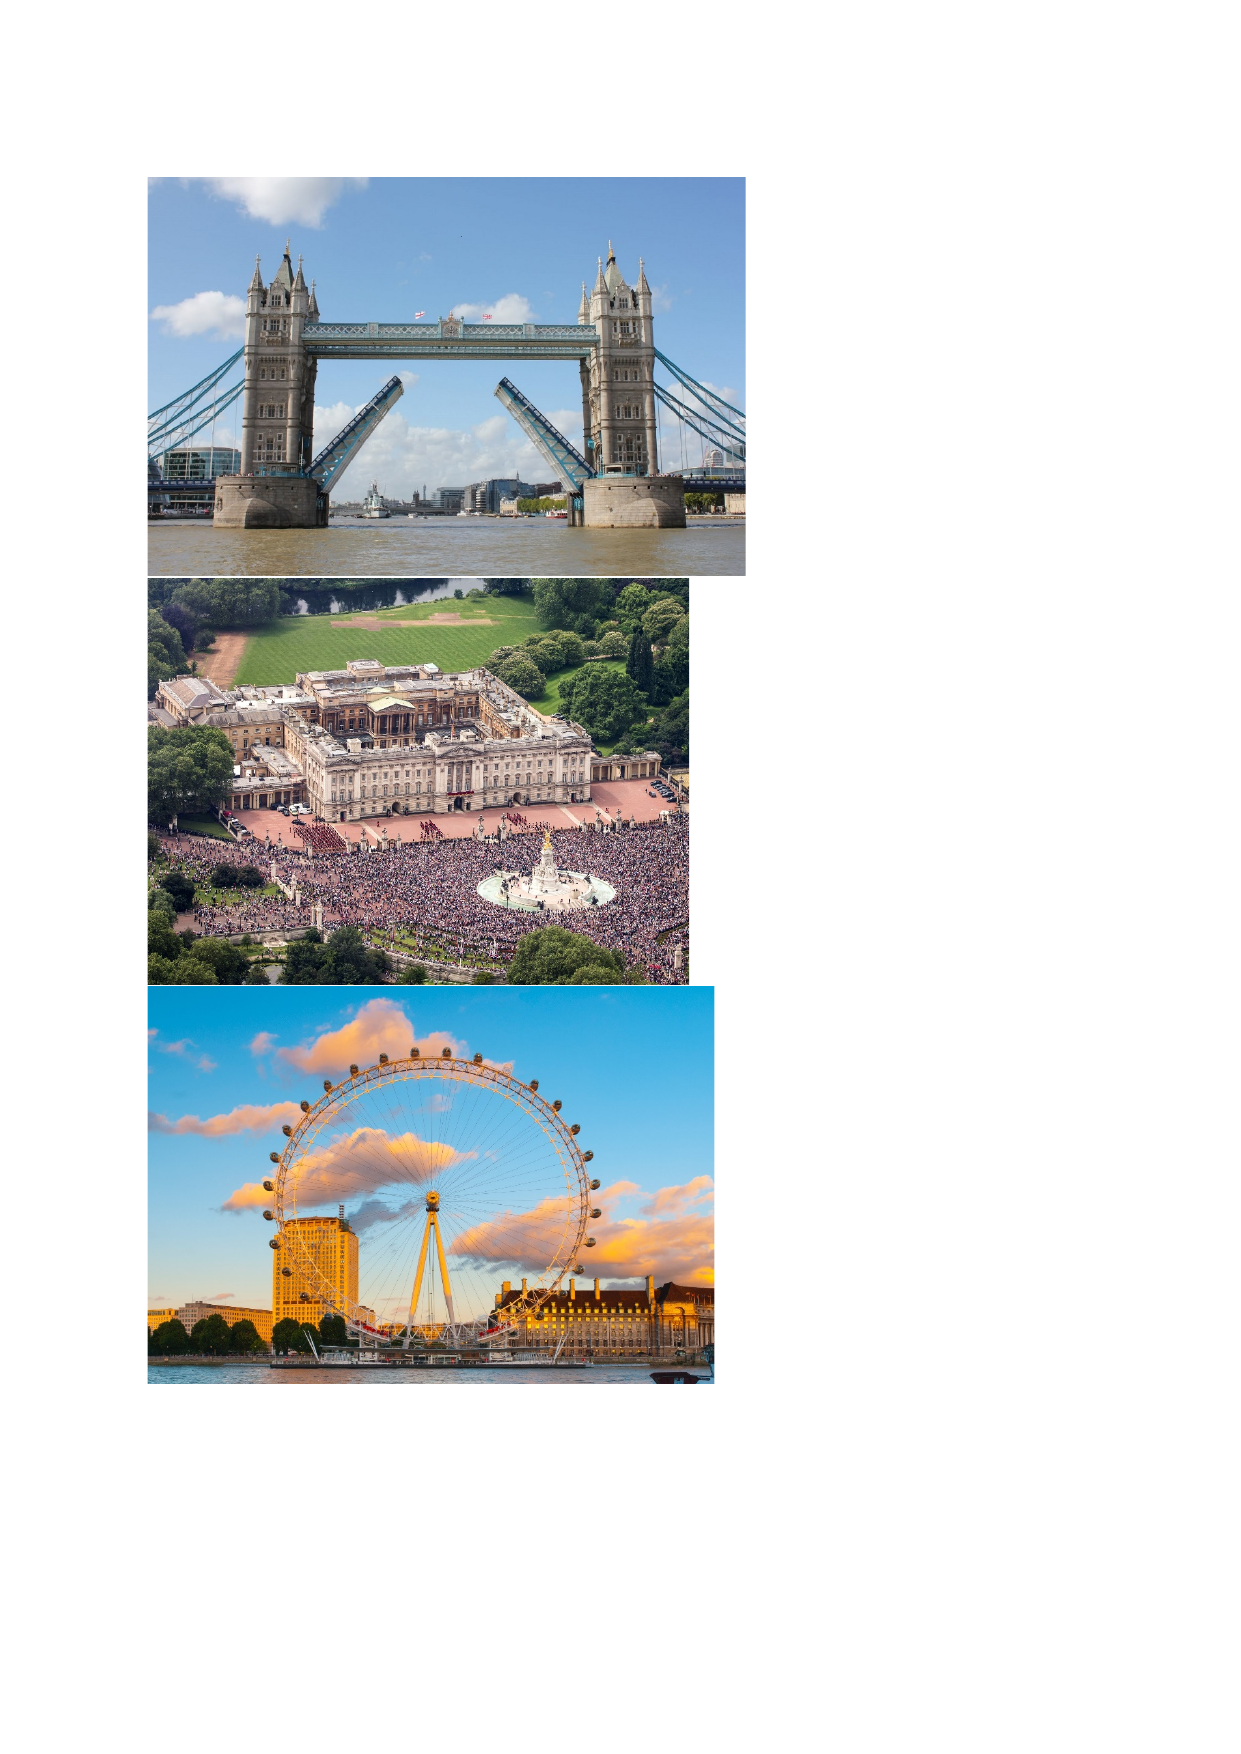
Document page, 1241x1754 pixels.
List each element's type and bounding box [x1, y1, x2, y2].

picture [147, 177, 746, 576]
picture [520, 986, 528, 991]
picture [147, 578, 690, 985]
picture [147, 988, 715, 1384]
